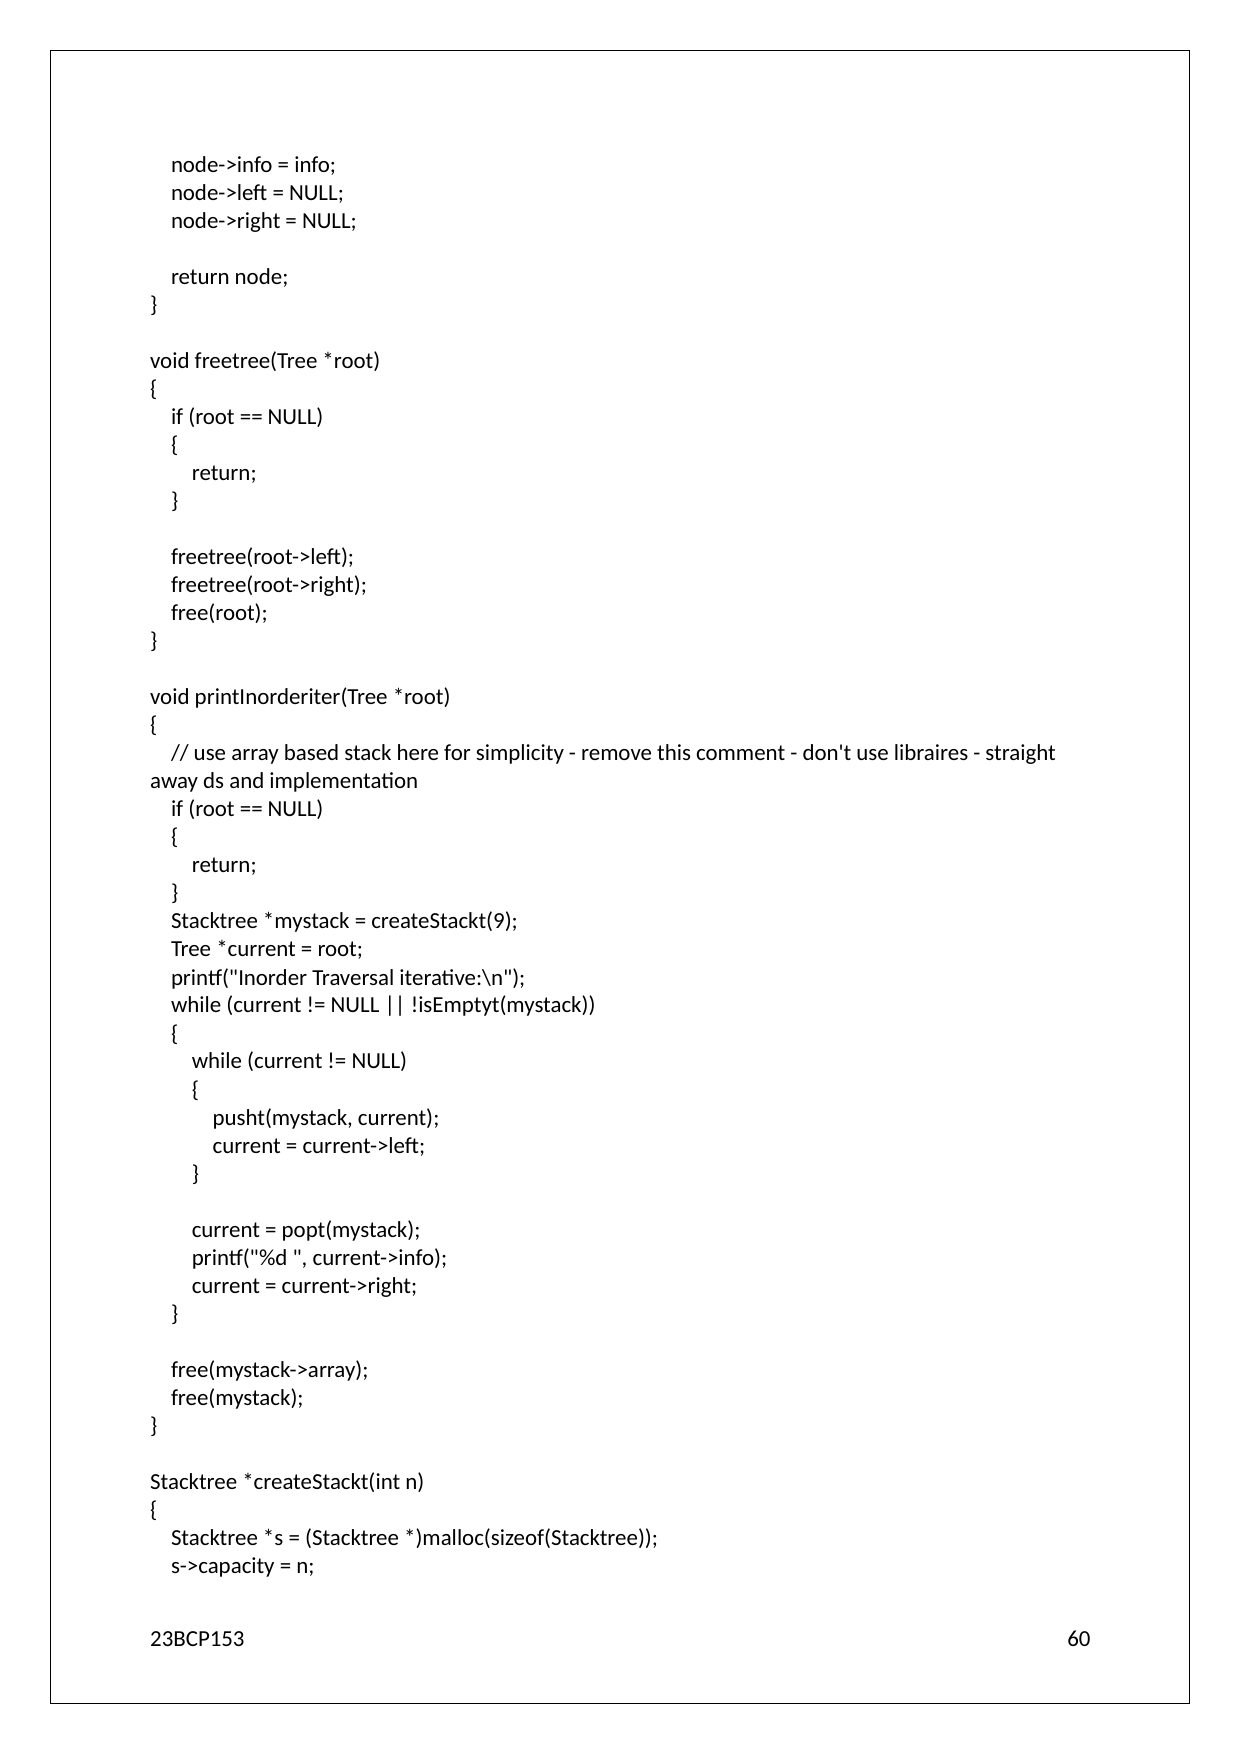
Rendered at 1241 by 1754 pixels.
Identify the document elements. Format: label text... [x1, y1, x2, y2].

text while (current != NULL) [150, 1047, 1090, 1075]
text pusht(mystack, current); [150, 1103, 1090, 1131]
text freetree(root->right); [150, 570, 1090, 598]
text freetree(root->left); [150, 542, 1090, 570]
text current = popt(mystack); [150, 1215, 1090, 1243]
text } [150, 486, 1090, 514]
text // use array based stack here for simplicity - remove this comment - don't use libraires - straight away ds and implementation [150, 738, 1090, 794]
text current = current->left; [150, 1131, 1090, 1159]
text return; [150, 851, 1090, 878]
text } [150, 1159, 1090, 1187]
text { [150, 374, 1090, 402]
text node->right = NULL; [150, 206, 1090, 234]
text void freetree(Tree *root) [150, 346, 1090, 374]
text { [150, 1019, 1090, 1047]
text printf("Inorder Traversal iterative:\n"); [150, 963, 1090, 991]
text { [150, 1495, 1090, 1523]
text { [150, 822, 1090, 851]
text free(mystack->array); [150, 1355, 1090, 1383]
text } [150, 1411, 1090, 1439]
text { [150, 430, 1090, 458]
text { [150, 1075, 1090, 1103]
text printf("%d ", current->info); [150, 1243, 1090, 1271]
text return node; [150, 262, 1090, 290]
text } [150, 626, 1090, 654]
text Tree *current = root; [150, 934, 1090, 963]
text s->capacity = n; [150, 1551, 1090, 1579]
text Stacktree *createStackt(int n) [150, 1467, 1090, 1495]
text if (root == NULL) [150, 794, 1090, 822]
text node->left = NULL; [150, 178, 1090, 206]
text { [150, 710, 1090, 738]
text while (current != NULL || !isEmptyt(mystack)) [150, 991, 1090, 1019]
text } [150, 290, 1090, 318]
text Stacktree *mystack = createStackt(9); [150, 907, 1090, 934]
text Stacktree *s = (Stacktree *)malloc(sizeof(Stacktree)); [150, 1523, 1090, 1551]
text free(root); [150, 598, 1090, 626]
text if (root == NULL) [150, 402, 1090, 430]
text } [150, 878, 1090, 907]
text current = current->right; [150, 1271, 1090, 1299]
text node->info = info; [150, 150, 1090, 178]
text } [150, 1299, 1090, 1327]
text void printInorderiter(Tree *root) [150, 682, 1090, 710]
text free(mystack); [150, 1383, 1090, 1411]
text return; [150, 458, 1090, 486]
